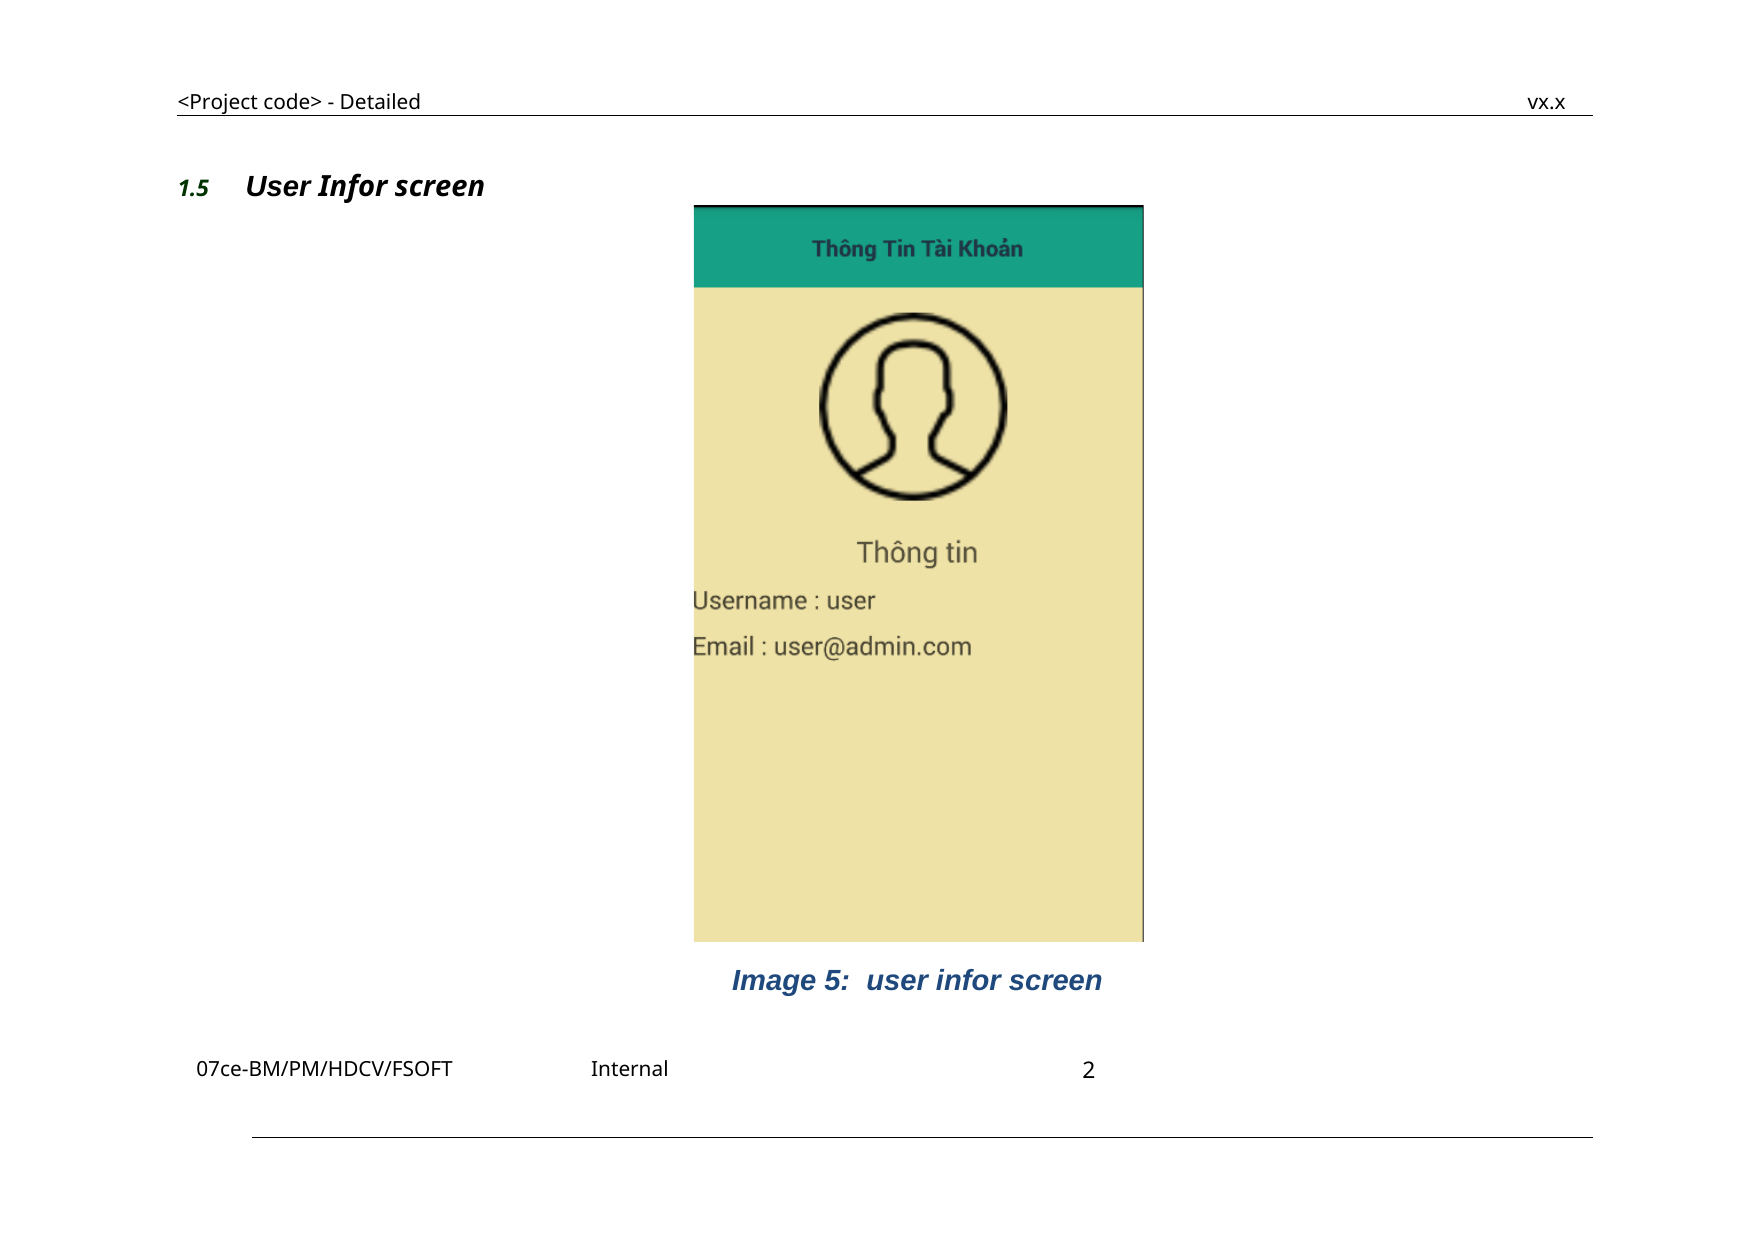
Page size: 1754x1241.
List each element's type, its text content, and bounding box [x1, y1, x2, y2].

picture [693, 205, 1144, 942]
subtitle User Infor screen [177, 166, 1596, 205]
text Image 5: user infor screen [167, 962, 1596, 996]
